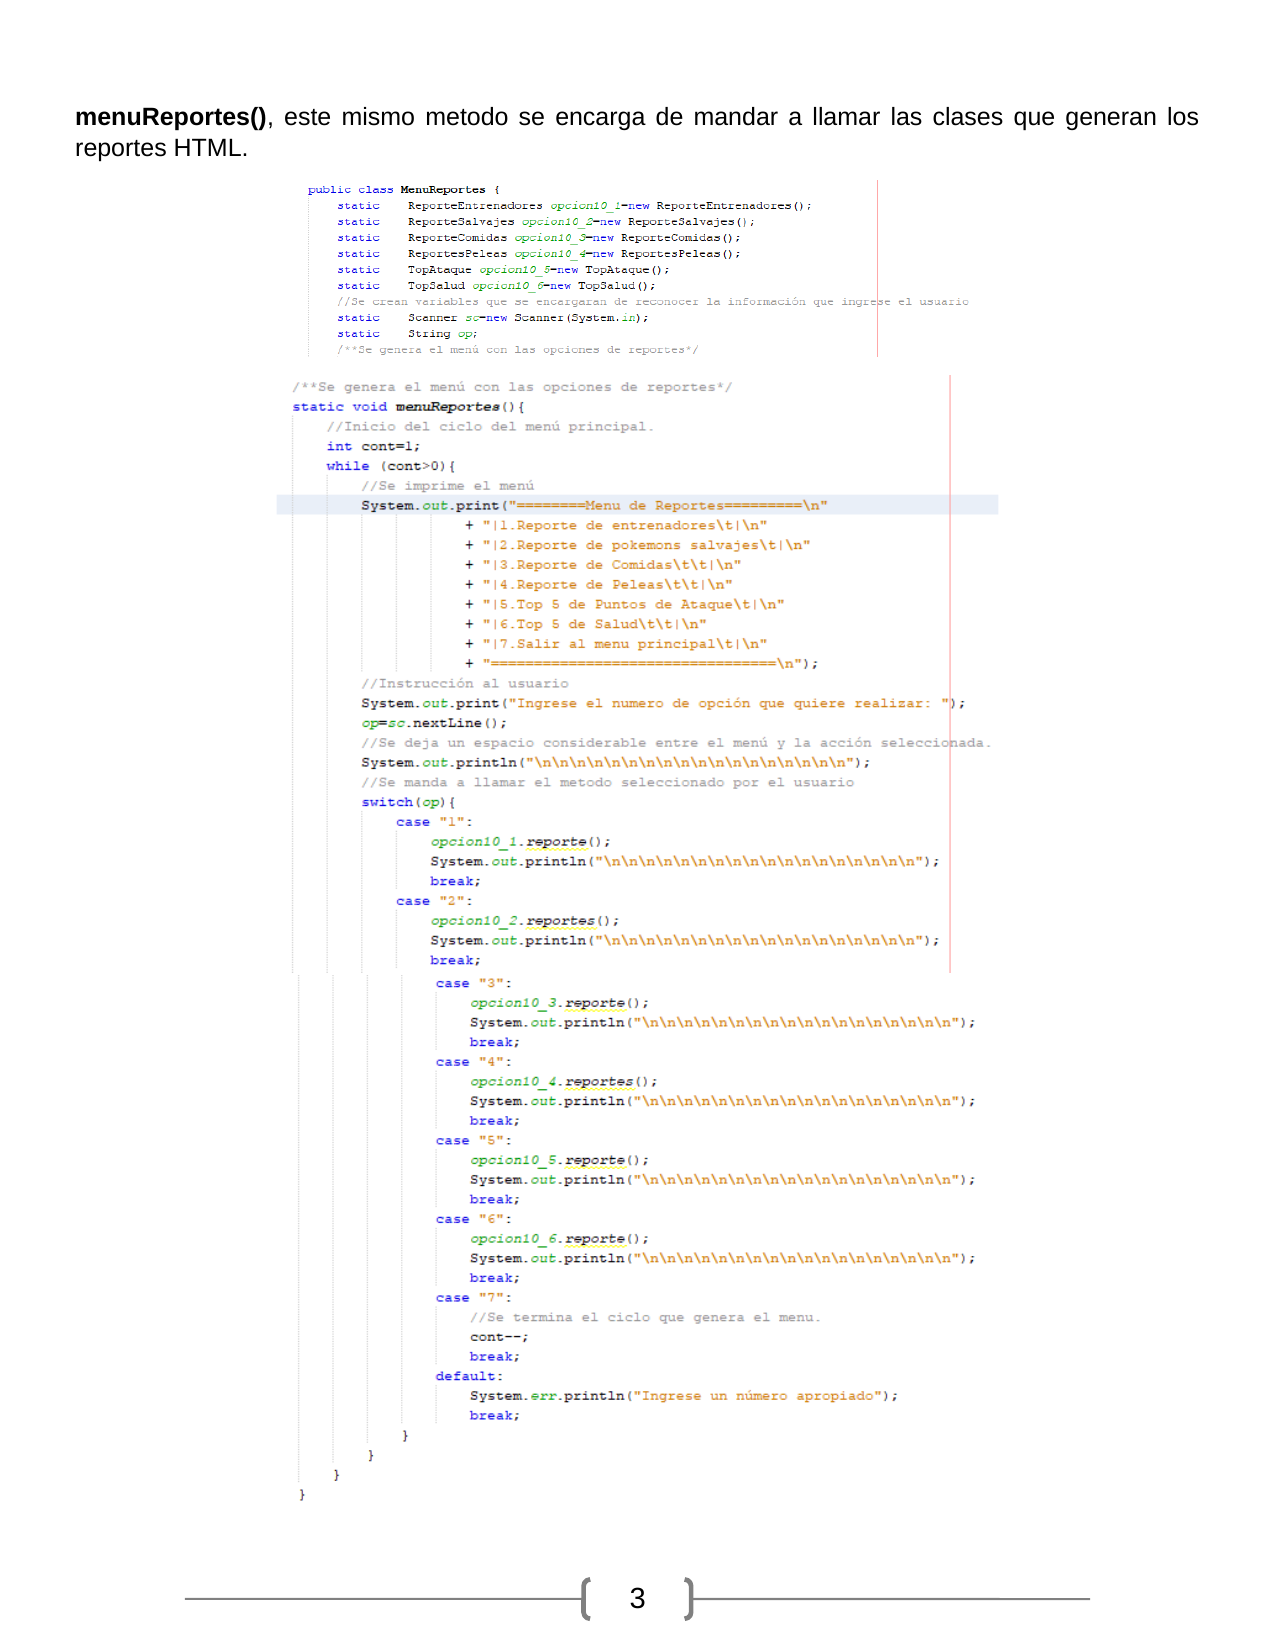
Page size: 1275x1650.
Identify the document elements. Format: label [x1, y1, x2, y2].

picture [292, 975, 983, 1508]
picture [276, 375, 999, 973]
picture [300, 180, 975, 357]
text [75, 102, 1200, 162]
